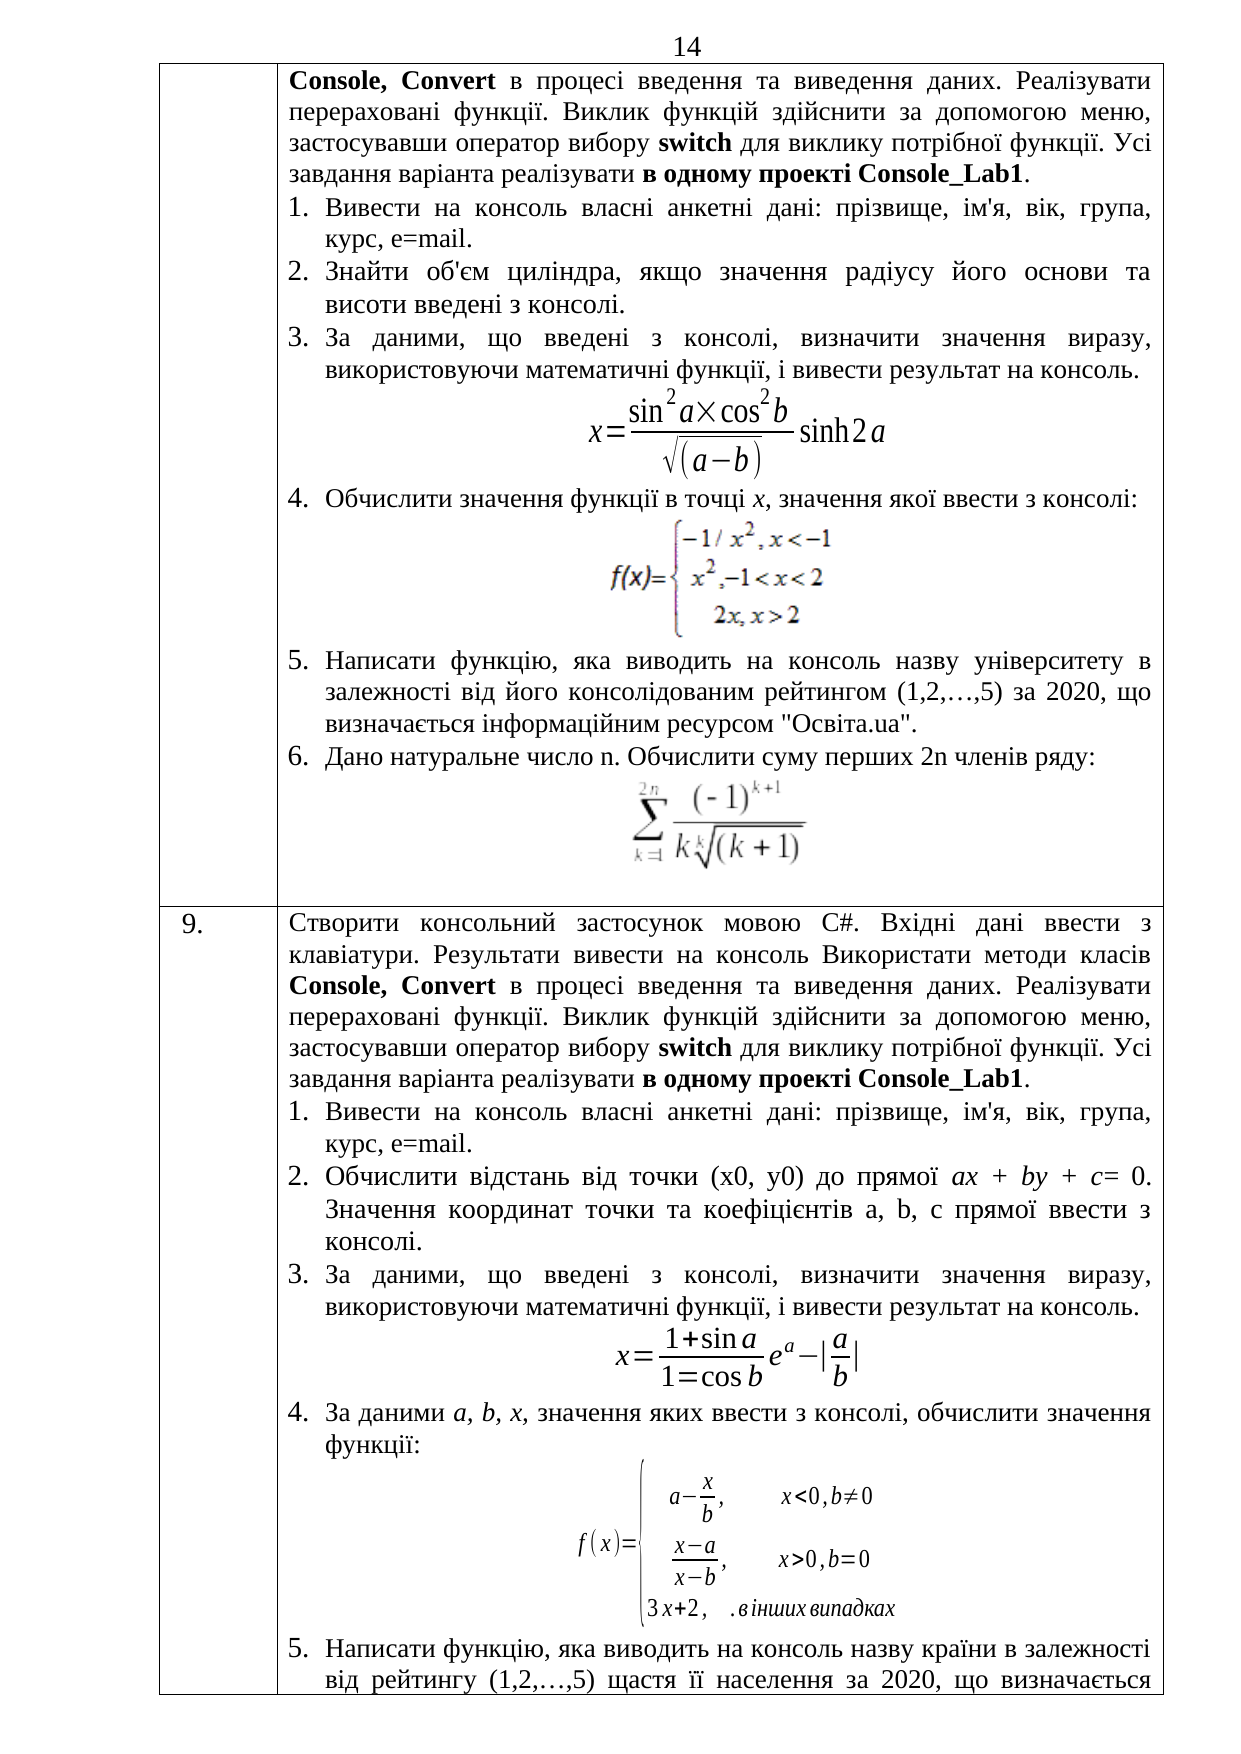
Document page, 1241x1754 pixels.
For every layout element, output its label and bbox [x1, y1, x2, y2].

table_cell [160, 907, 277, 1694]
table_cell [278, 64, 1163, 906]
picture [605, 514, 836, 642]
table_cell [160, 64, 277, 906]
table_cell [278, 907, 1163, 1694]
